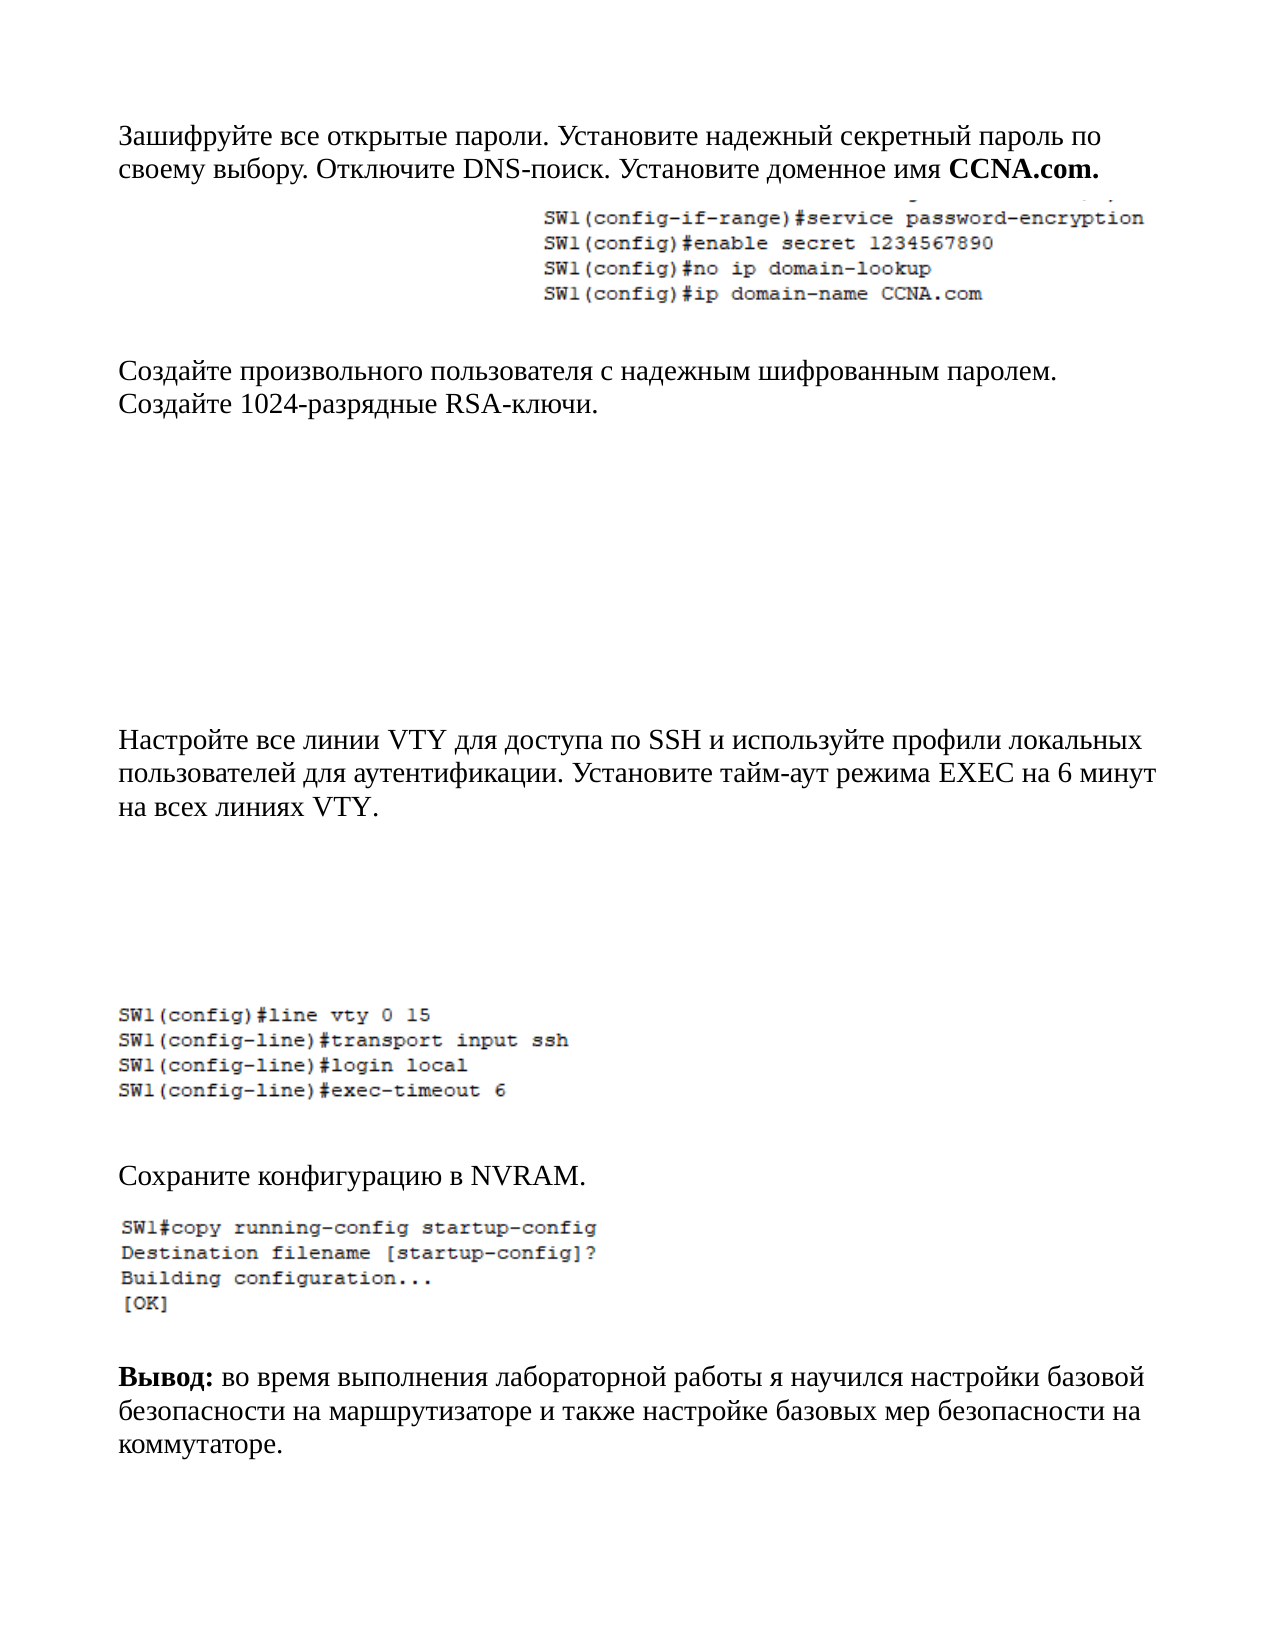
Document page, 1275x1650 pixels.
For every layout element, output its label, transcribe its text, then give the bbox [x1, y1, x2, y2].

text Вывод: во время выполнения лабораторной работы я научился настройки базовой безопасности на маршрутизаторе и также настройке базовых мер безопасности на коммутаторе. [118, 1359, 1157, 1460]
picture [542, 200, 1154, 310]
picture [118, 1215, 608, 1314]
text Сохраните конфигурацию в NVRAM. [118, 1158, 1157, 1191]
text Зашифруйте все открытые пароли. Установите надежный секретный пароль по своему выбору. Отключите DNS-поиск. Установите доменное имя CCNA.com. [118, 118, 1157, 185]
text Создайте произвольного пользователя с надежным шифрованным паролем. Создайте 1024-разрядные RSA-ключи. [118, 353, 1157, 420]
picture [115, 1001, 577, 1105]
text Настройте все линии VTY для доступа по SSH и используйте профили локальных пользователей для аутентификации. Установите тайм-аут режима EXEC на 6 минут на всех линиях VTY. [118, 722, 1157, 822]
